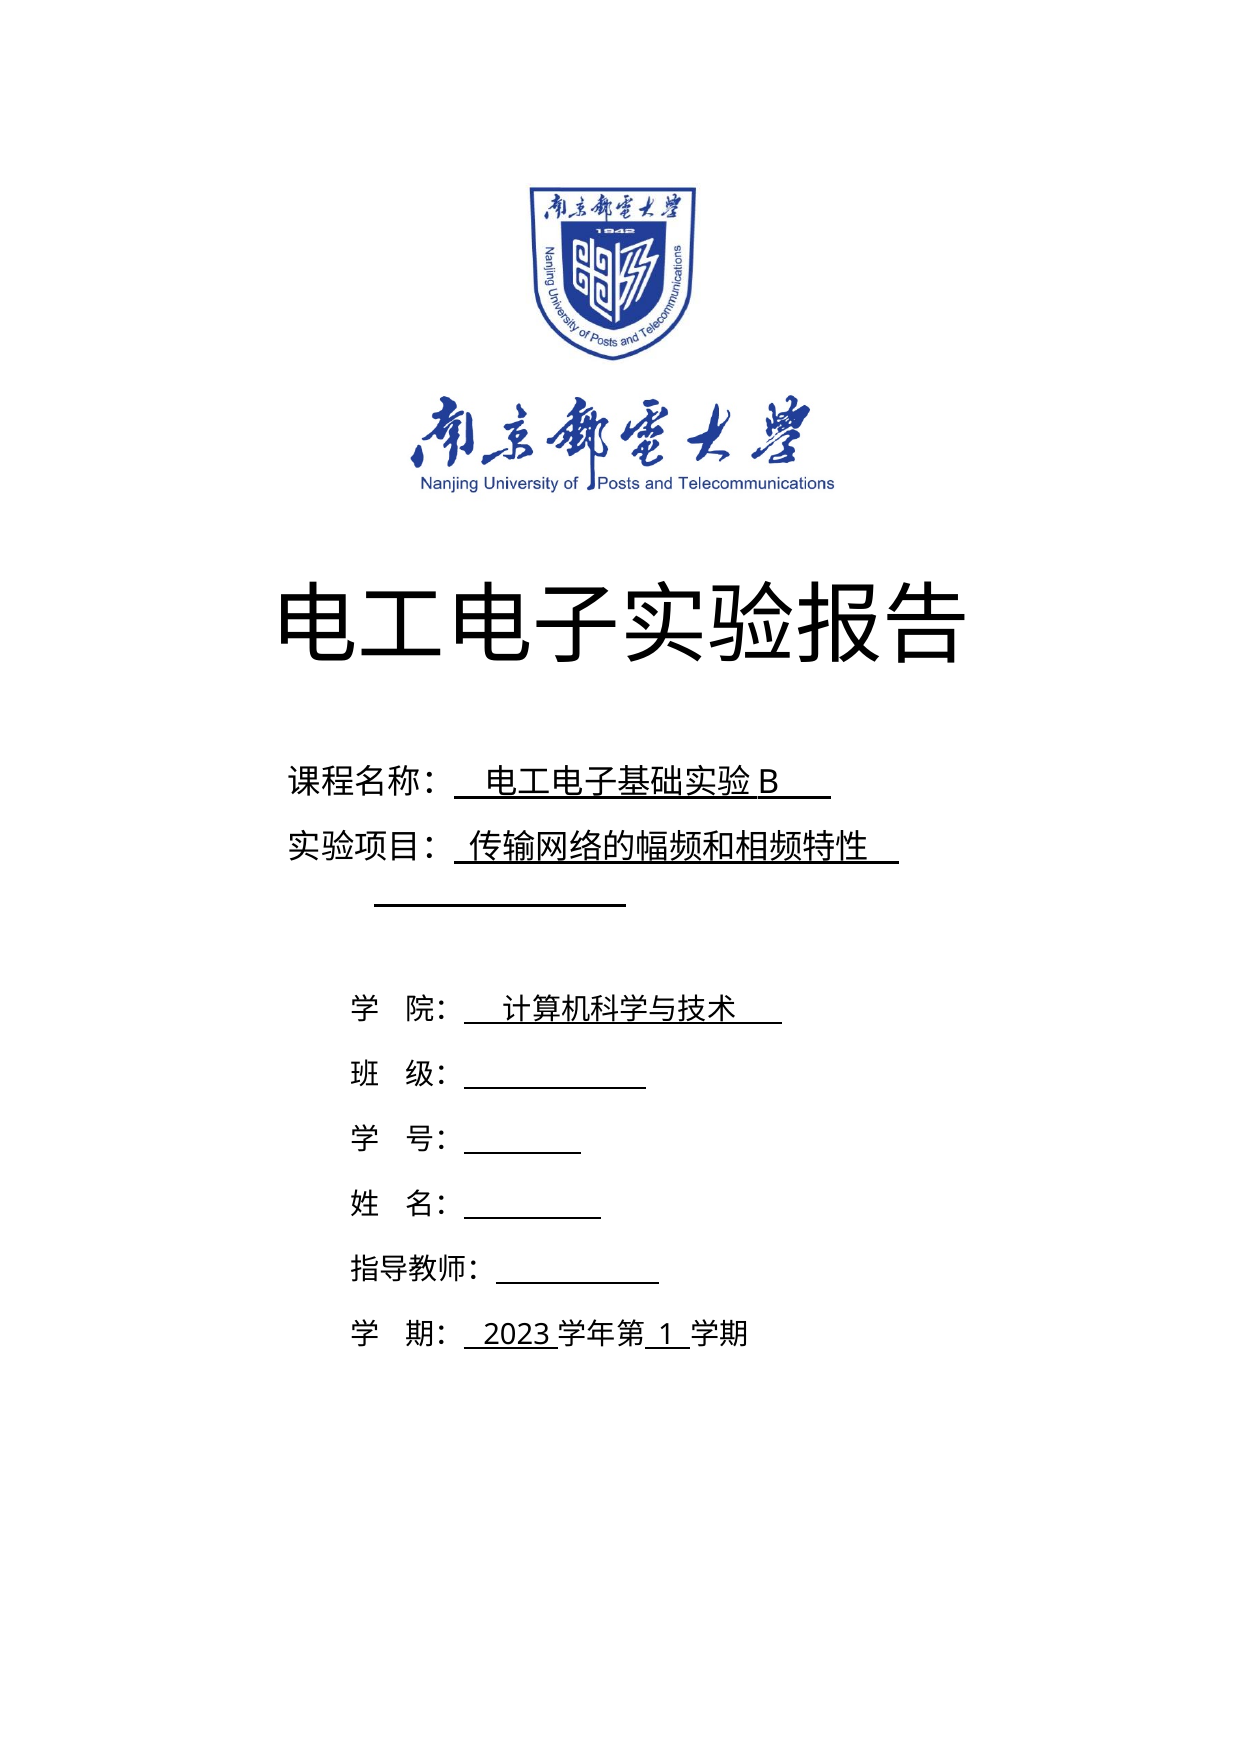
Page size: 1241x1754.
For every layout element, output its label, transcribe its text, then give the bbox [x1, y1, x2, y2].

picture [398, 370, 838, 523]
text 学 期： 2023 学年第 1 学期 [350, 1299, 1053, 1364]
text 学 院： 计算机科学与技术 [350, 974, 1053, 1039]
text 实验项目： 传输网络的幅频和相频特性 [187, 812, 1053, 877]
text 姓 名： [350, 1169, 1053, 1234]
text 课程名称： 电工电子基础实验B [187, 747, 1053, 812]
text 班 级： [350, 1039, 1053, 1104]
text 学 号： [350, 1104, 1053, 1169]
text 指导教师： [350, 1234, 1053, 1299]
picture [525, 183, 707, 365]
text 电工电子实验报告 [187, 162, 1053, 682]
